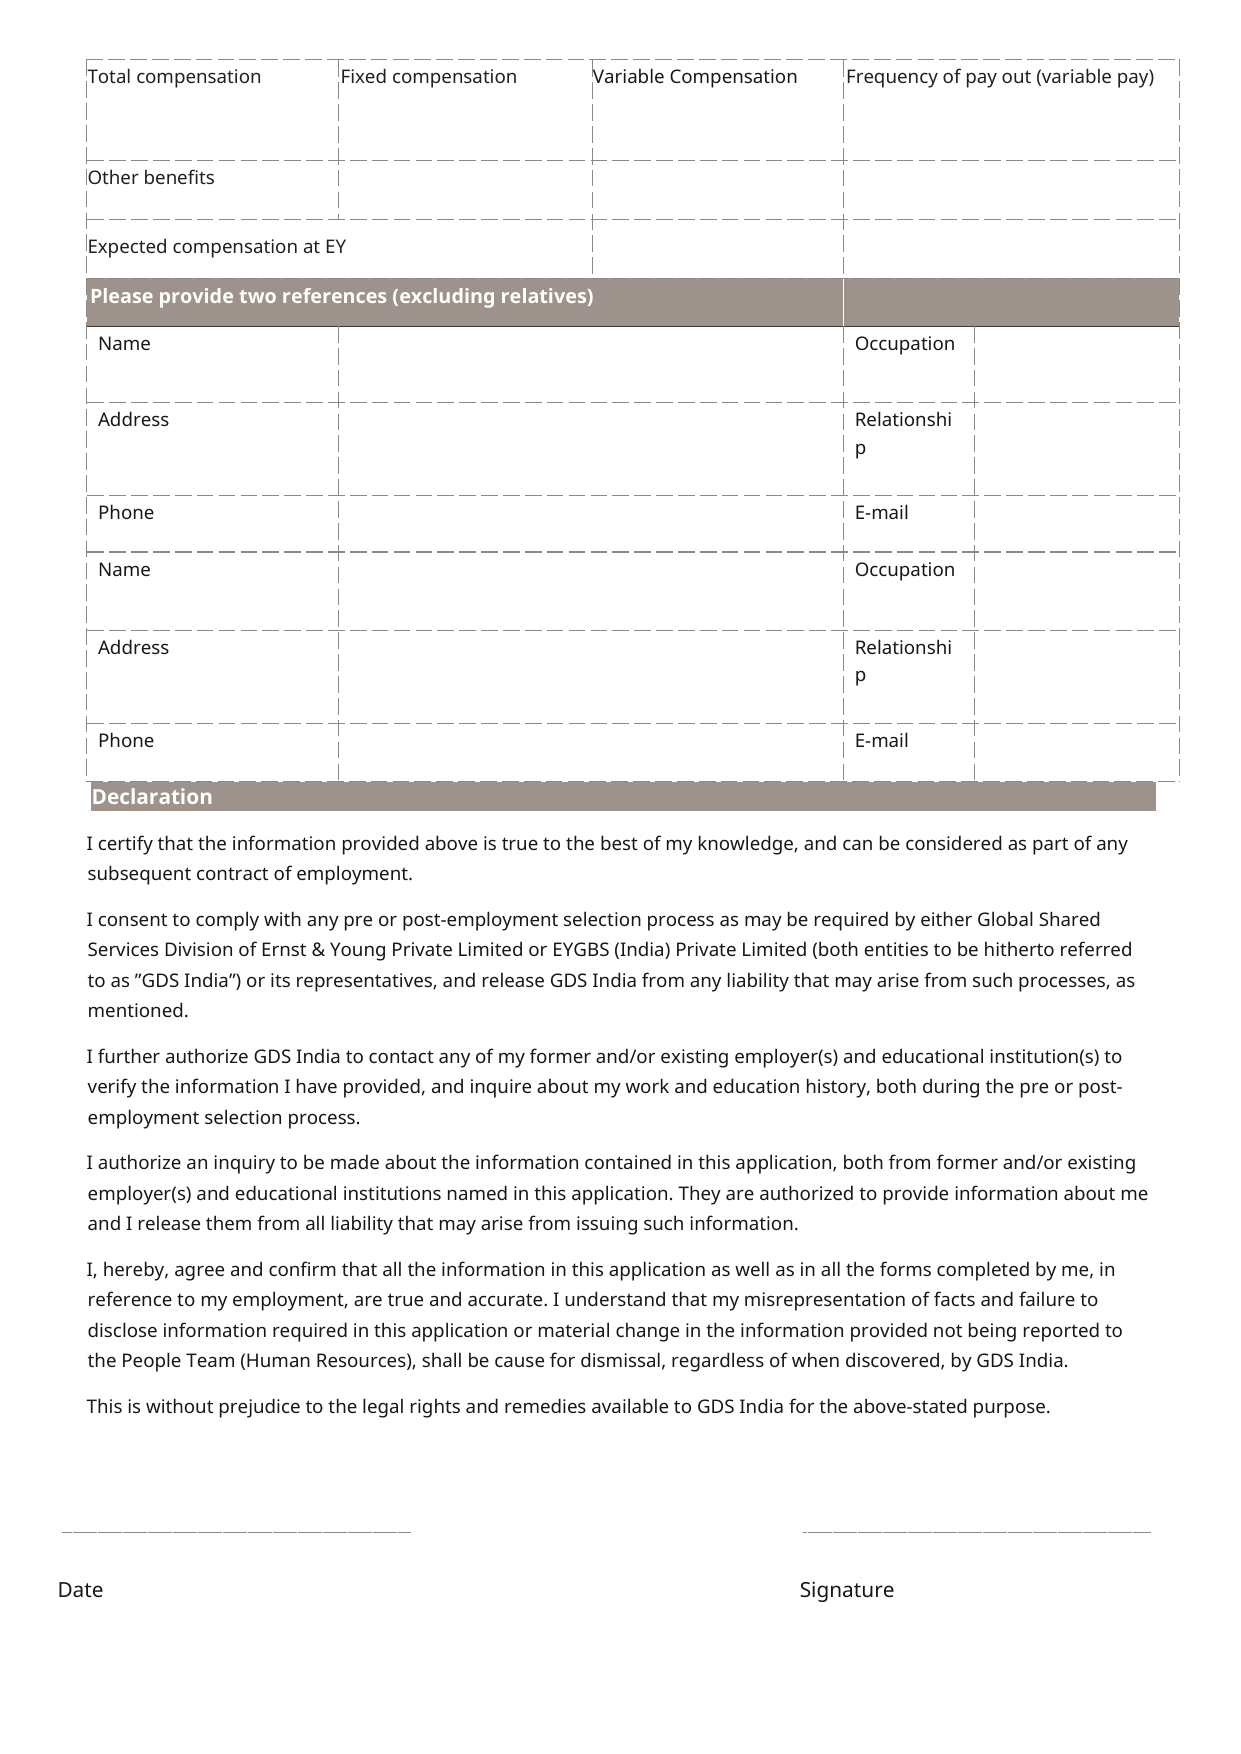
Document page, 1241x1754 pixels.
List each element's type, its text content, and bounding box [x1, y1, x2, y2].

table_cell E-mail [844, 723, 974, 781]
table_cell [975, 327, 1179, 402]
table_cell [844, 219, 1179, 278]
table_cell Name [87, 551, 338, 630]
table_cell Phone [87, 723, 338, 781]
text Date Signature [57, 1575, 1156, 1603]
table_cell Variable Compensation [592, 59, 843, 160]
table_cell [338, 723, 843, 781]
table_cell [338, 327, 843, 402]
table_cell Occupation [844, 551, 974, 630]
table_cell Frequency of pay out (variable pay) [844, 59, 1179, 160]
table_cell Please provide two references (excluding relatives) [87, 278, 843, 326]
table_cell [592, 160, 843, 219]
text This is without prejudice to the legal rights and remedies available to GDS India for the above-stated purpose. [86, 1393, 1154, 1418]
text I authorize an inquiry to be made about the information contained in this application, both from former and/or existing employer(s) and educational institutions named in this application. They are authorized to provide information about me and I release them from all liability that may arise from issuing such information. [86, 1149, 1154, 1236]
text I certify that the information provided above is true to the best of my knowledge, and can be considered as part of any subsequent contract of employment. [86, 830, 1154, 886]
table_cell [592, 219, 843, 278]
text I further authorize GDS India to contact any of my former and/or existing employer(s) and educational institution(s) to verify the information I have provided, and inquire about my work and education history, both during the pre or post-employment selection process. [86, 1043, 1154, 1130]
table_cell Expected compensation at EY [87, 219, 592, 278]
table_cell [338, 160, 592, 219]
table_cell Occupation [844, 327, 974, 402]
text I consent to comply with any pre or post-employment selection process as may be required by either Global Shared Services Division of Ernst & Young Private Limited or EYGBS (India) Private Limited (both entities to be hitherto referred to as ”GDS India”) or its representatives, and release GDS India from any liability that may arise from such processes, as mentioned. [86, 906, 1154, 1023]
table_cell [338, 551, 843, 630]
table_cell [844, 278, 1179, 326]
table_cell [975, 630, 1179, 723]
table_cell Other benefits [87, 160, 338, 219]
table_cell Fixed compensation [338, 59, 592, 160]
table_cell [975, 495, 1179, 551]
text I, hereby, agree and confirm that all the information in this application as well as in all the forms completed by me, in reference to my employment, are true and accurate. I understand that my misrepresentation of facts and failure to disclose information required in this application or material change in the information provided not being reported to the People Team (Human Resources), shall be cause for dismissal, regardless of when discovered, by GDS India. [86, 1256, 1154, 1373]
table_cell [338, 402, 843, 495]
table_cell Address [87, 402, 338, 495]
table_cell Total compensation [87, 59, 338, 160]
table_cell Relationship [844, 630, 974, 723]
text Declaration [91, 782, 1156, 811]
table_cell E-mail [844, 495, 974, 551]
table_cell [975, 723, 1179, 781]
table_cell [338, 630, 843, 723]
table_cell [975, 551, 1179, 630]
table_cell [338, 495, 843, 551]
table_cell Name [87, 327, 338, 402]
table_cell Address [87, 630, 338, 723]
table_cell [975, 402, 1179, 495]
table_cell Phone [87, 495, 338, 551]
table_cell Relationship [844, 402, 974, 495]
table_cell [844, 160, 1179, 219]
